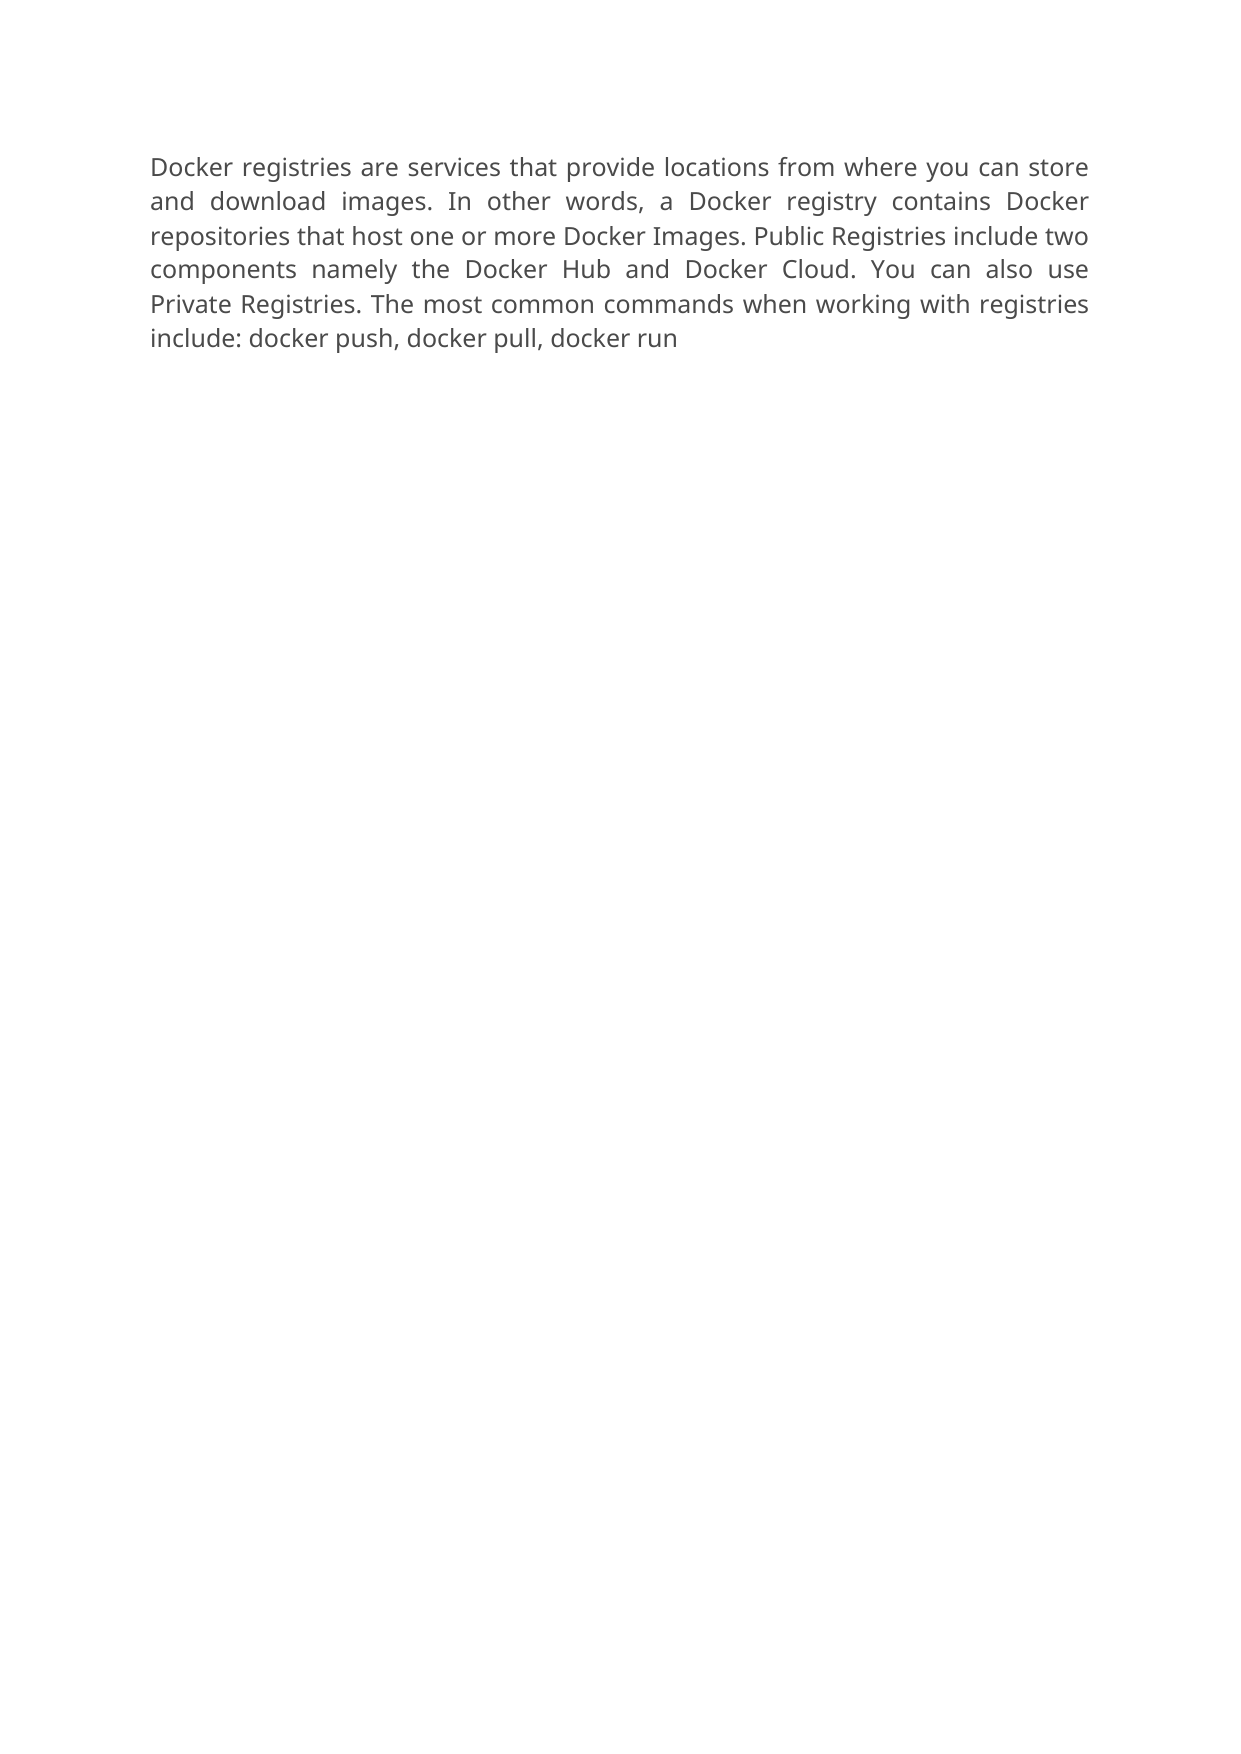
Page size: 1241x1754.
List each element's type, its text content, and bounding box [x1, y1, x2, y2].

text Docker registries are services that provide locations from where you can store and download images. In other words, a Docker registry contains Docker repositories that host one or more Docker Images. Public Registries include two components namely the Docker Hub and Docker Cloud. You can also use Private Registries. The most common commands when working with registries include: docker push, docker pull, docker run [150, 150, 1090, 354]
